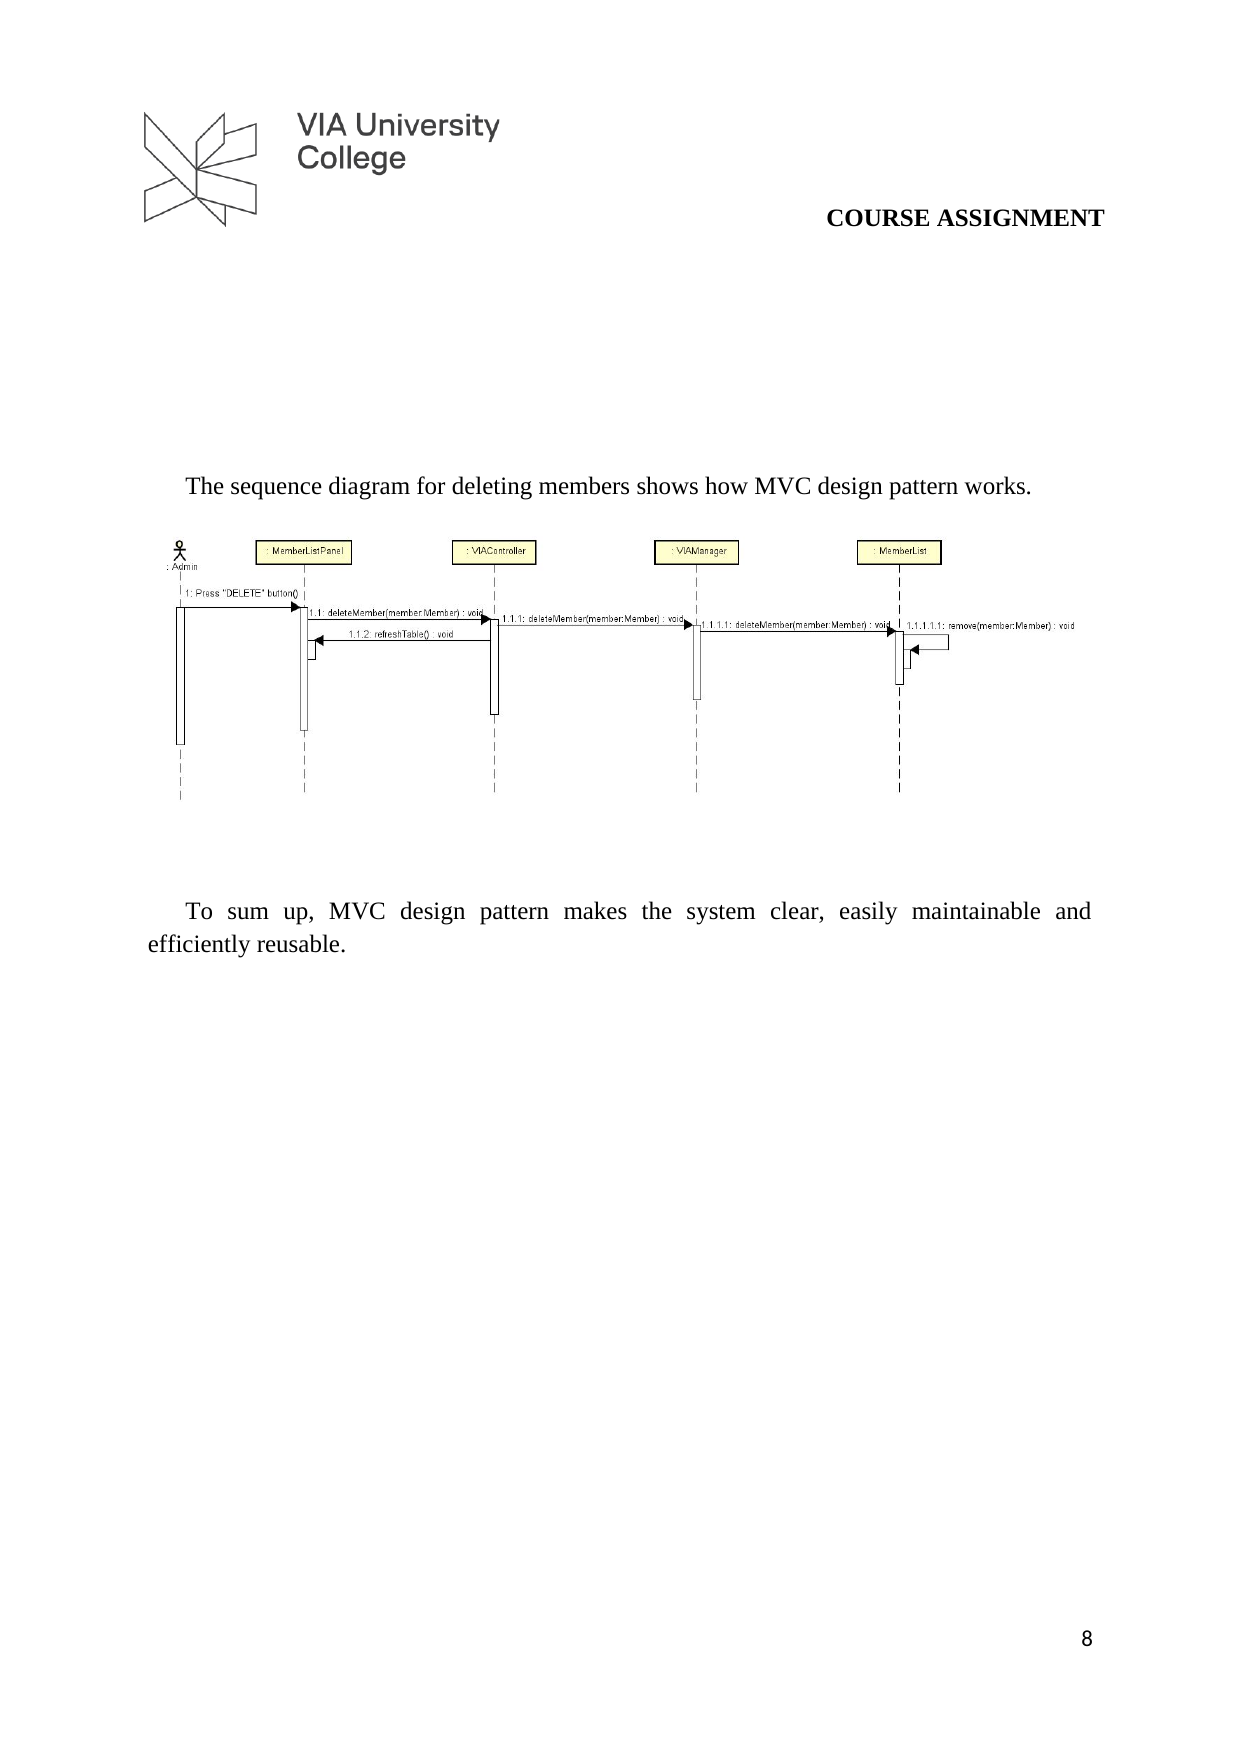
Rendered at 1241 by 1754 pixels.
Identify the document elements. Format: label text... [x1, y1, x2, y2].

text The sequence diagram for deleting members shows how MVC design pattern works. [148, 471, 1093, 500]
picture [135, 106, 500, 233]
text To sum up, MVC design pattern makes the system clear, easily maintainable and efficiently reusable. [148, 896, 1093, 958]
picture [150, 525, 1090, 814]
